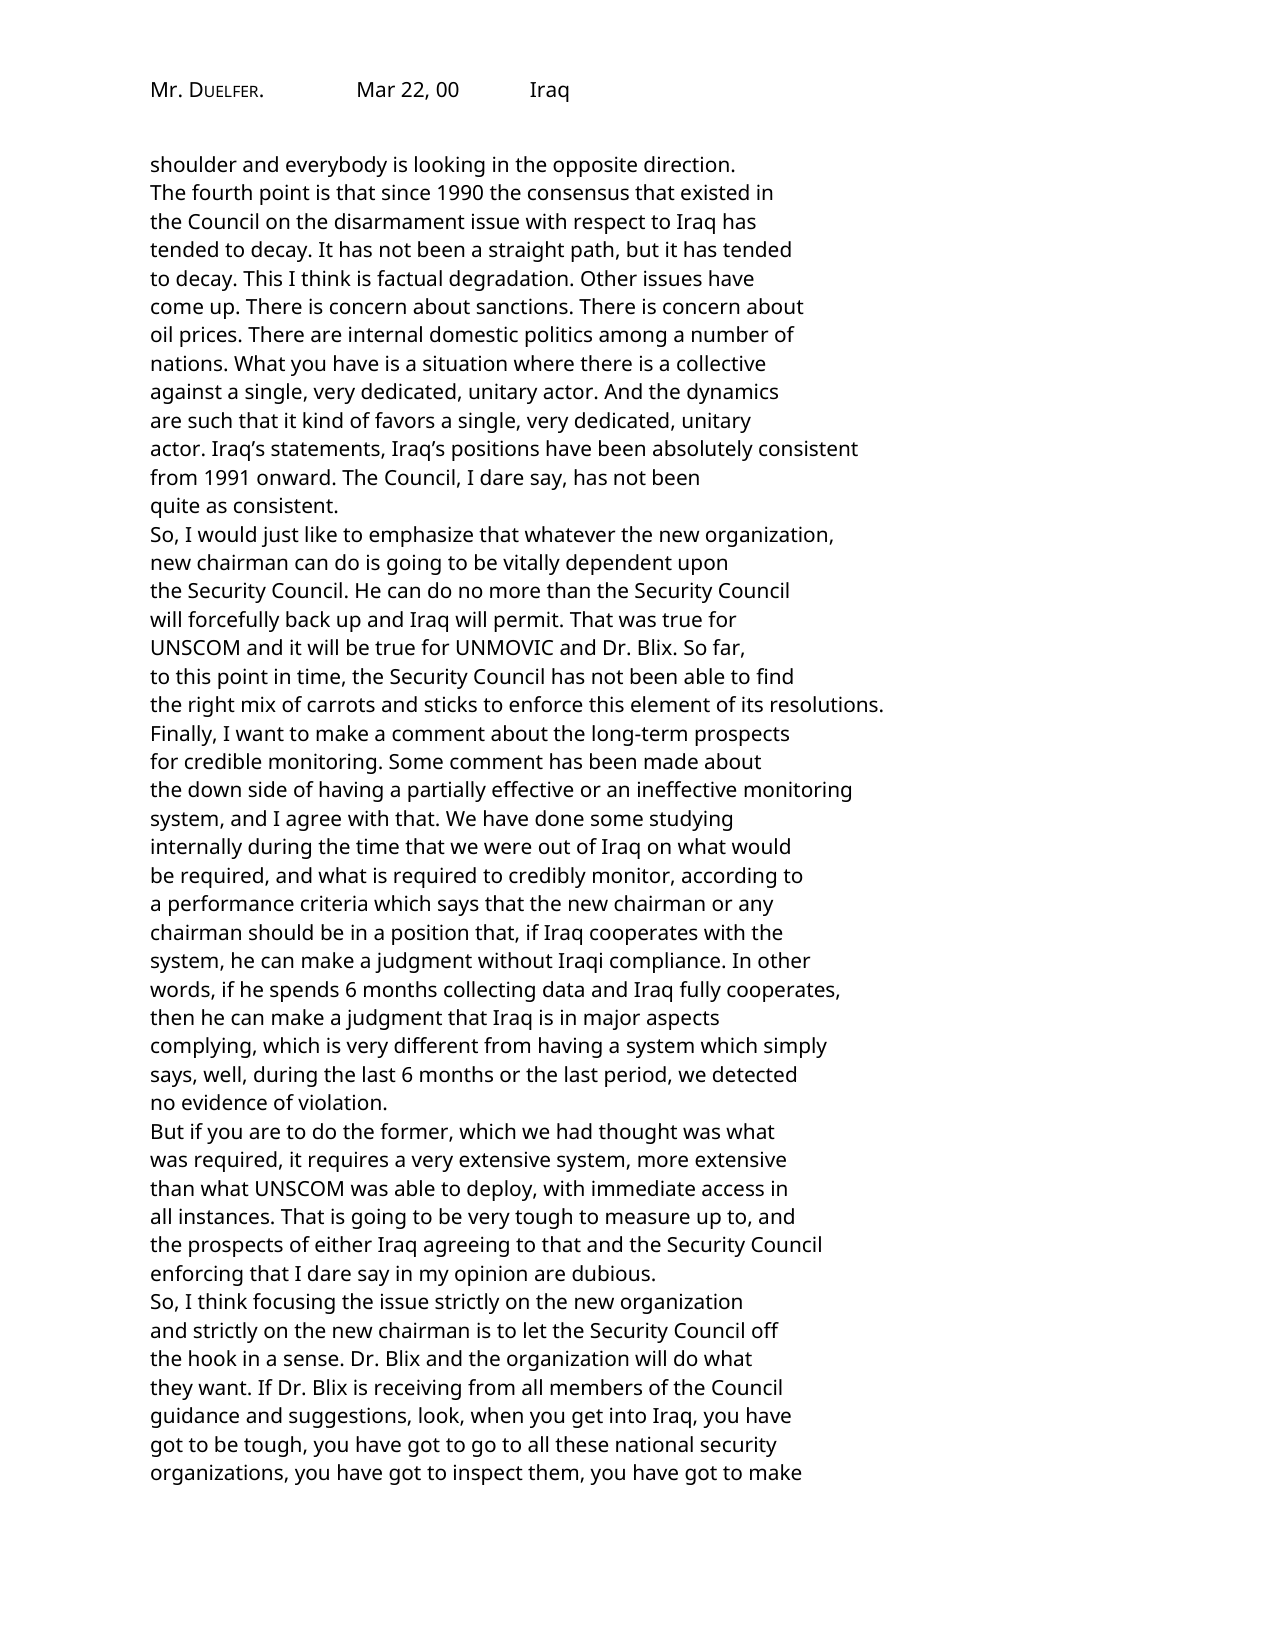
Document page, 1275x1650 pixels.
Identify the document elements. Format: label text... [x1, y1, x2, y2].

text was required, it requires a very extensive system, more extensive [150, 1145, 1125, 1174]
text Finally, I want to make a comment about the long-term prospects [150, 719, 1125, 747]
text chairman should be in a position that, if Iraq cooperates with the [150, 918, 1125, 946]
text new chairman can do is going to be vitally dependent upon [150, 548, 1125, 577]
text says, well, during the last 6 months or the last period, we detected [150, 1060, 1125, 1088]
text will forcefully back up and Iraq will permit. That was true for [150, 605, 1125, 633]
text internally during the time that we were out of Iraq on what would [150, 832, 1125, 861]
text system, he can make a judgment without Iraqi compliance. In other [150, 946, 1125, 975]
text and strictly on the new chairman is to let the Security Council off [150, 1316, 1125, 1344]
text enforcing that I dare say in my opinion are dubious. [150, 1259, 1125, 1287]
text The fourth point is that since 1990 the consensus that existed in [150, 178, 1125, 207]
text the hook in a sense. Dr. Blix and the organization will do what [150, 1344, 1125, 1373]
text all instances. That is going to be very tough to measure up to, and [150, 1202, 1125, 1231]
text are such that it kind of favors a single, very dedicated, unitary [150, 406, 1125, 434]
text So, I think focusing the issue strictly on the new organization [150, 1287, 1125, 1316]
text against a single, very dedicated, unitary actor. And the dynamics [150, 377, 1125, 406]
text no evidence of violation. [150, 1088, 1125, 1117]
text nations. What you have is a situation where there is a collective [150, 349, 1125, 377]
text from 1991 onward. The Council, I dare say, has not been [150, 463, 1125, 491]
text a performance criteria which says that the new chairman or any [150, 889, 1125, 918]
text the down side of having a partially effective or an ineffective monitoring [150, 776, 1125, 804]
text to this point in time, the Security Council has not been able to find [150, 662, 1125, 690]
text UNSCOM and it will be true for UNMOVIC and Dr. Blix. So far, [150, 633, 1125, 662]
text actor. Iraq’s statements, Iraq’s positions have been absolutely consistent [150, 434, 1125, 463]
text the right mix of carrots and sticks to enforce this element of its resolutions. [150, 690, 1125, 719]
text quite as consistent. [150, 491, 1125, 520]
text than what UNSCOM was able to deploy, with immediate access in [150, 1174, 1125, 1202]
text system, and I agree with that. We have done some studying [150, 804, 1125, 832]
text tended to decay. It has not been a straight path, but it has tended [150, 235, 1125, 264]
text oil prices. There are internal domestic politics among a number of [150, 321, 1125, 349]
text the Security Council. He can do no more than the Security Council [150, 577, 1125, 605]
text So, I would just like to emphasize that whatever the new organization, [150, 520, 1125, 548]
text organizations, you have got to inspect them, you have got to make [150, 1458, 1125, 1487]
text come up. There is concern about sanctions. There is concern about [150, 292, 1125, 321]
text be required, and what is required to credibly monitor, according to [150, 861, 1125, 889]
text to decay. This I think is factual degradation. Other issues have [150, 264, 1125, 292]
text got to be tough, you have got to go to all these national security [150, 1430, 1125, 1458]
text for credible monitoring. Some comment has been made about [150, 747, 1125, 776]
text guidance and suggestions, look, when you get into Iraq, you have [150, 1401, 1125, 1430]
text complying, which is very different from having a system which simply [150, 1032, 1125, 1060]
text the prospects of either Iraq agreeing to that and the Security Council [150, 1231, 1125, 1259]
text But if you are to do the former, which we had thought was what [150, 1117, 1125, 1145]
text they want. If Dr. Blix is receiving from all members of the Council [150, 1373, 1125, 1401]
text shoulder and everybody is looking in the opposite direction. [150, 150, 1125, 178]
text then he can make a judgment that Iraq is in major aspects [150, 1003, 1125, 1032]
text words, if he spends 6 months collecting data and Iraq fully cooperates, [150, 975, 1125, 1003]
text the Council on the disarmament issue with respect to Iraq has [150, 207, 1125, 235]
